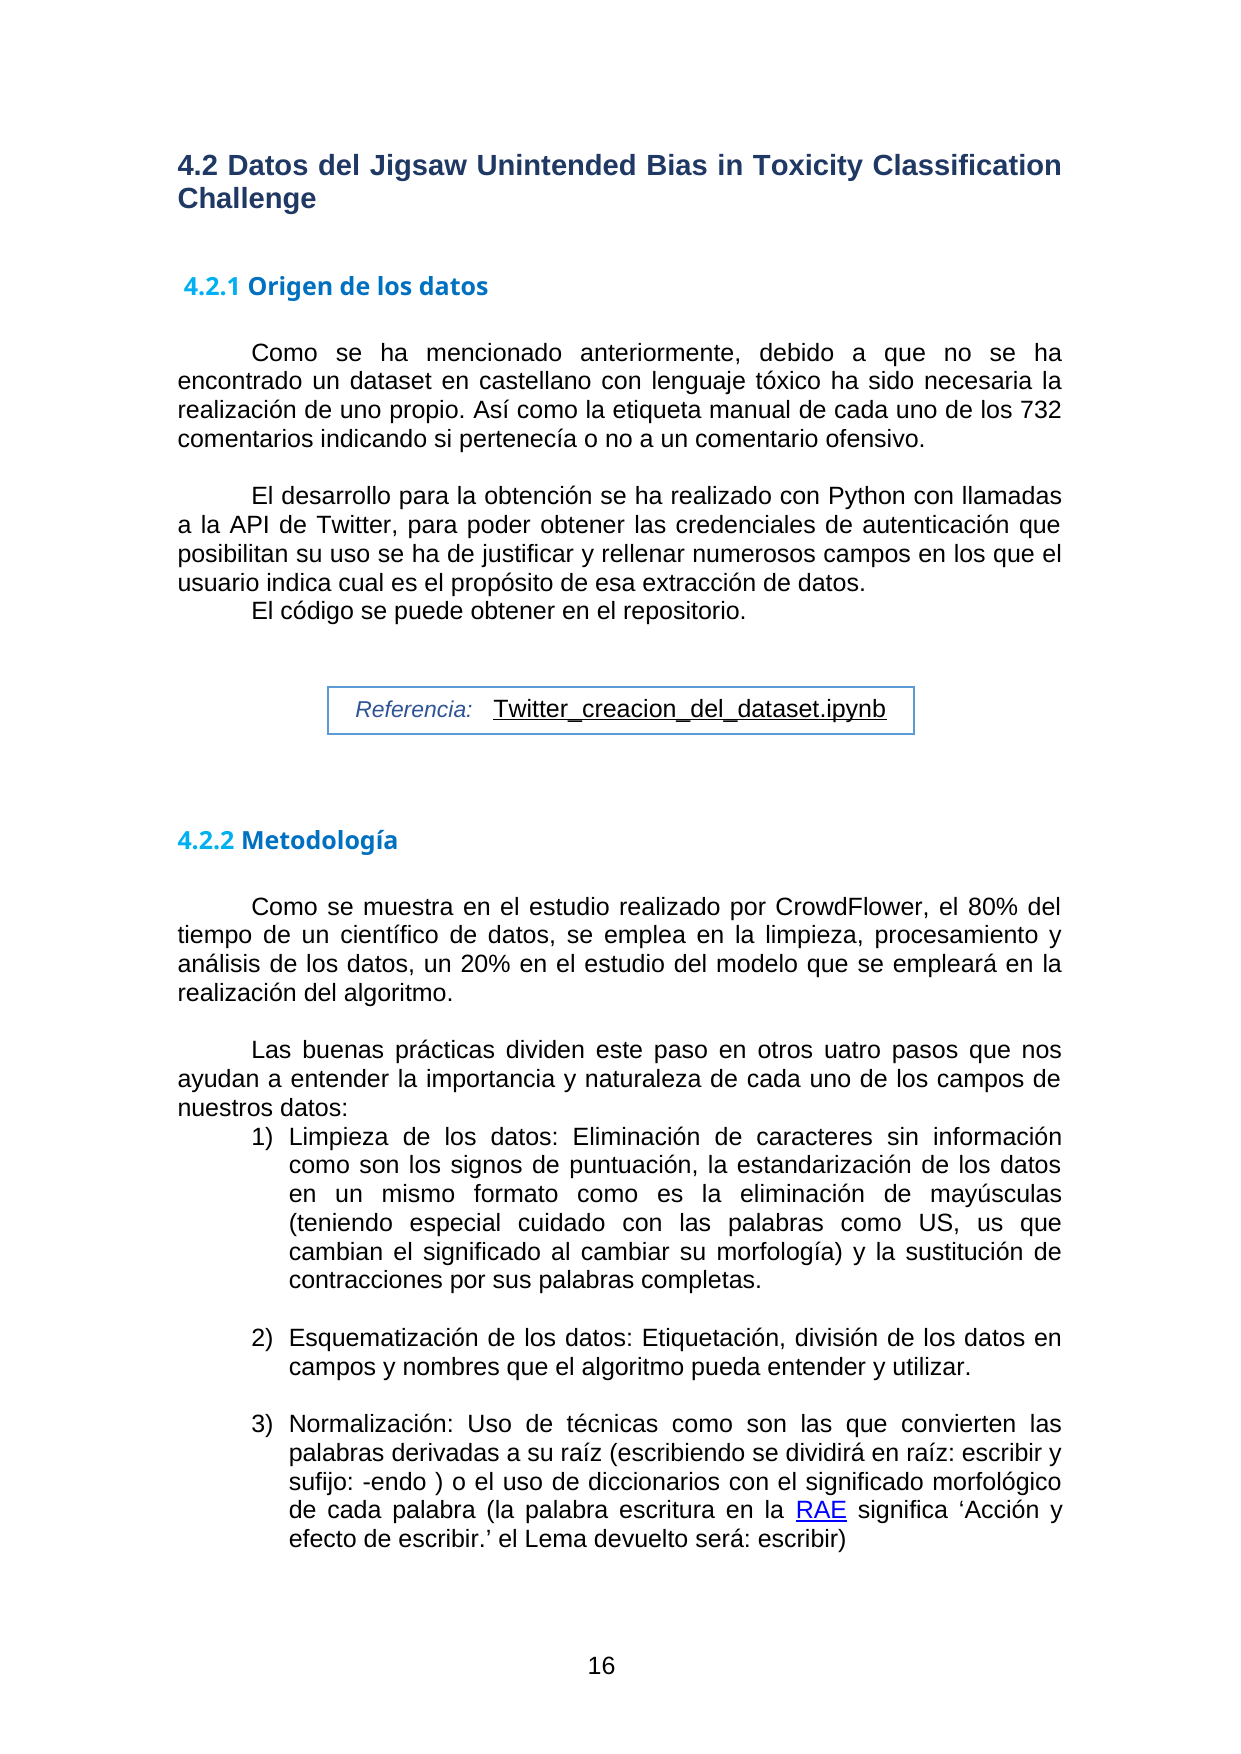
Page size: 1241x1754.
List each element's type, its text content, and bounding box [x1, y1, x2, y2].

subtitle 4.2.1 Origen de los datos [177, 268, 1063, 303]
text Como se ha mencionado anteriormente, debido a que no se ha encontrado un dataset en castellano con lenguaje tóxico ha sido necesaria la realización de uno propio. Así como la etiqueta manual de cada uno de los 732 comentarios indicando si pertenecía o no a un comentario ofensivo. [177, 338, 1063, 453]
list Esquematización de los datos: Etiquetación, división de los datos en campos y nombres que el algoritmo pueda entender y utilizar. [251, 1323, 1063, 1380]
text Como se muestra en el estudio realizado por CrowdFlower, el 80% del tiempo de un científico de datos, se emplea en la limpieza, procesamiento y análisis de los datos, un 20% en el estudio del modelo que se empleará en la realización del algoritmo. [177, 892, 1063, 1007]
subtitle 4.2.2 Metodología [177, 823, 1063, 857]
list Normalización: Uso de técnicas como son las que convierten las palabras derivadas a su raíz (escribiendo se dividirá en raíz: escribir y sufijo: -endo ) o el uso de diccionarios con el significado morfológico de cada palabra (la palabra escritura en la RAE significa ‘Acción y efecto de escribir.’ el Lema devuelto será: escribir) [251, 1409, 1063, 1553]
subtitle 4.2 Datos del Jigsaw Unintended Bias in Toxicity Classification Challenge [177, 148, 1063, 215]
text El código se puede obtener en el repositorio. [177, 596, 1063, 625]
text El desarrollo para la obtención se ha realizado con Python con llamadas a la API de Twitter, para poder obtener las credenciales de autenticación que posibilitan su uso se ha de justificar y rellenar numerosos campos en los que el usuario indica cual es el propósito de esa extracción de datos. [177, 481, 1063, 596]
text Las buenas prácticas dividen este paso en otros uatro pasos que nos ayudan a entender la importancia y naturaleza de cada uno de los campos de nuestros datos: [177, 1035, 1063, 1122]
